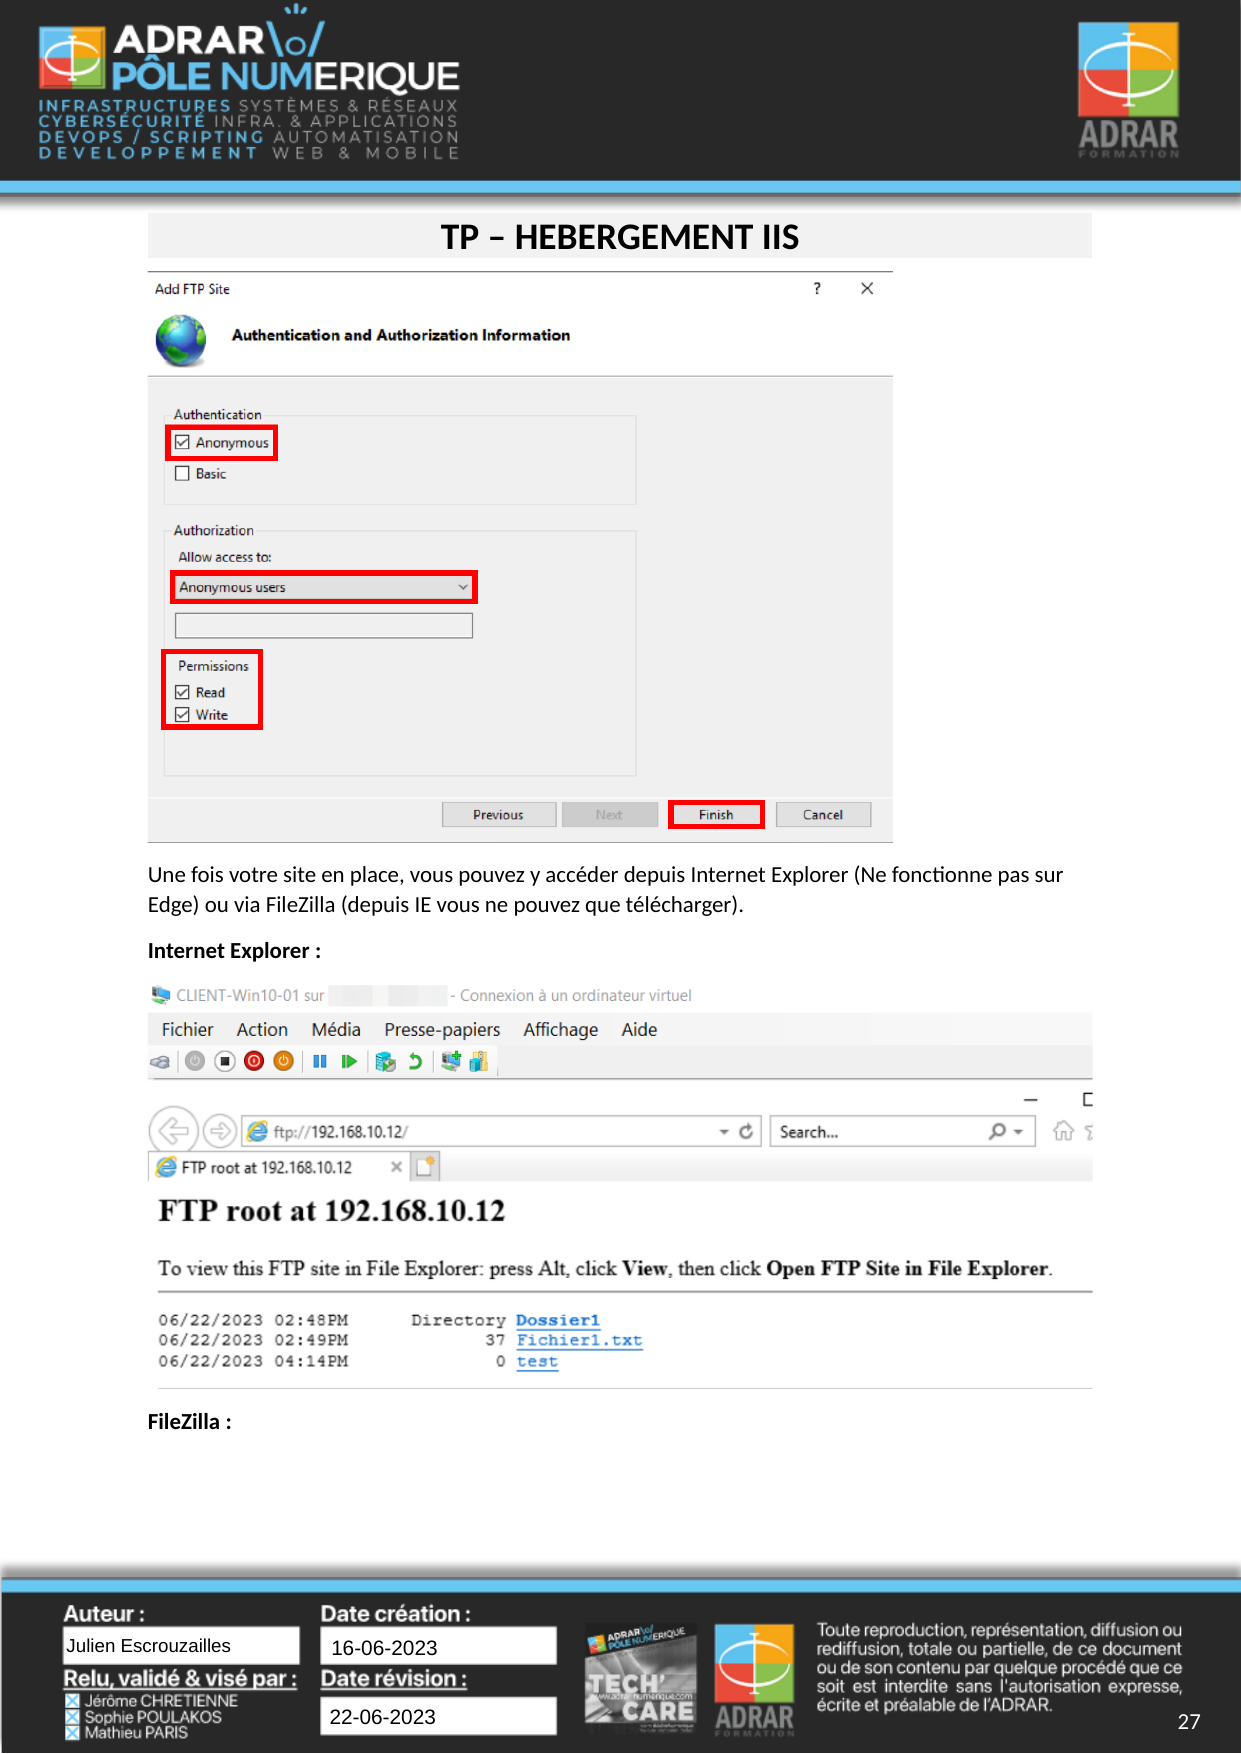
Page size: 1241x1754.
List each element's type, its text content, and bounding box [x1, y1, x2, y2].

picture [147, 271, 893, 843]
picture [147, 983, 1093, 1389]
text Internet Explorer : [148, 937, 1092, 965]
text FileZilla : [148, 1407, 1092, 1435]
picture [1, 1577, 1241, 1753]
text Une fois votre site en place, vous pouvez y accéder depuis Internet Explorer (Ne fonctionne pas sur Edge) ou via FileZilla (depuis IE vous ne pouvez que télécharger). [148, 861, 1092, 918]
picture [0, 0, 1241, 197]
